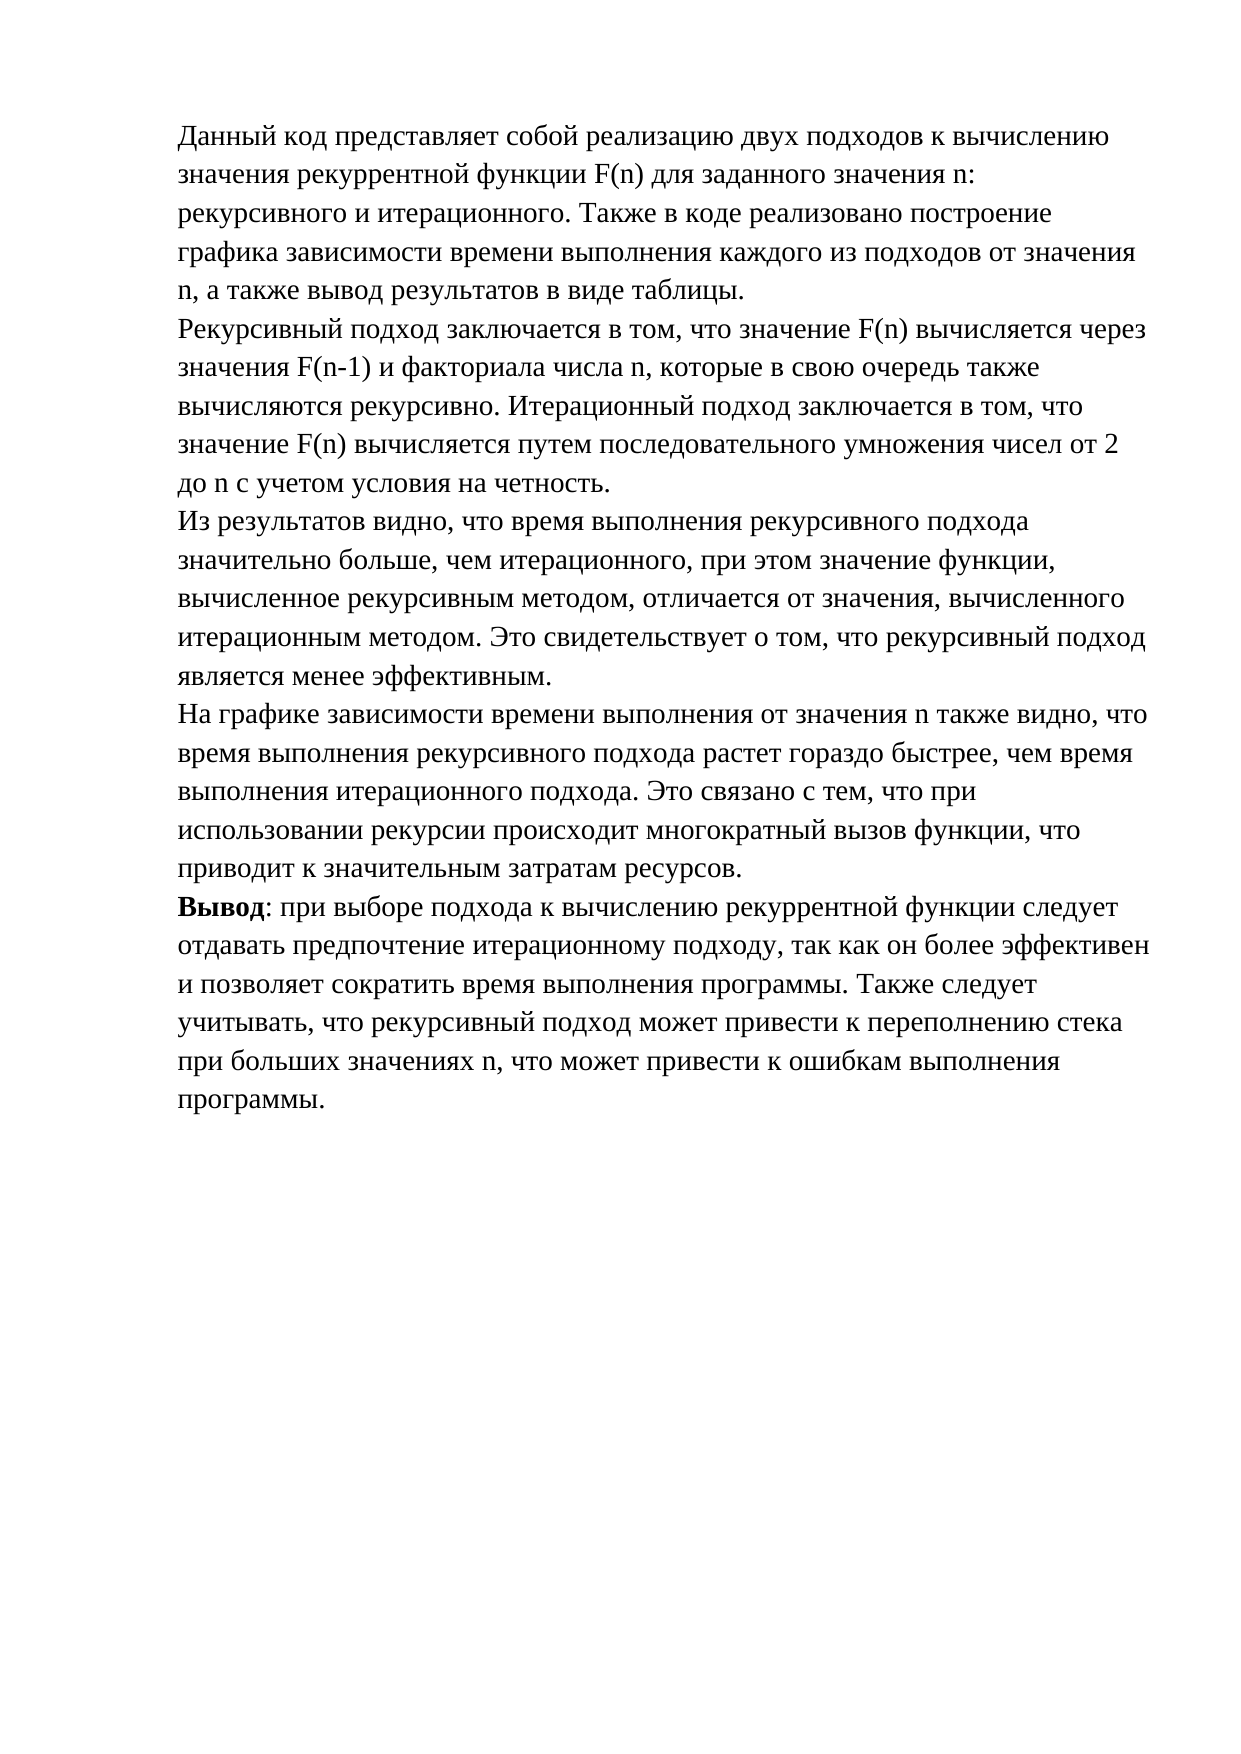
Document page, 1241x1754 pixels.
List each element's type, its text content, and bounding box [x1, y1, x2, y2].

text На графике зависимости времени выполнения от значения n также видно, что время выполнения рекурсивного подхода растет гораздо быстрее, чем время выполнения итерационного подхода. Это связано с тем, что при использовании рекурсии происходит многократный вызов функции, что приводит к значительным затратам ресурсов. [177, 696, 1152, 884]
text Вывод: при выборе подхода к вычислению рекуррентной функции следует отдавать предпочтение итерационному подходу, так как он более эффективен и позволяет сократить время выполнения программы. Также следует учитывать, что рекурсивный подход может привести к переполнению стека при больших значениях n, что может привести к ошибкам выполнения программы. [177, 889, 1152, 1115]
text Рекурсивный подход заключается в том, что значение F(n) вычисляется через значения F(n-1) и факториала числа n, которые в свою очередь также вычисляются рекурсивно. Итерационный подход заключается в том, что значение F(n) вычисляется путем последовательного умножения чисел от 2 до n с учетом условия на четность. [177, 311, 1152, 498]
text Из результатов видно, что время выполнения рекурсивного подхода значительно больше, чем итерационного, при этом значение функции, вычисленное рекурсивным методом, отличается от значения, вычисленного итерационным методом. Это свидетельствует о том, что рекурсивный подход является менее эффективным. [177, 503, 1152, 691]
text Данный код представляет собой реализацию двух подходов к вычислению значения рекуррентной функции F(n) для заданного значения n: рекурсивного и итерационного. Также в коде реализовано построение графика зависимости времени выполнения каждого из подходов от значения n, а также вывод результатов в виде таблицы. [177, 118, 1152, 306]
